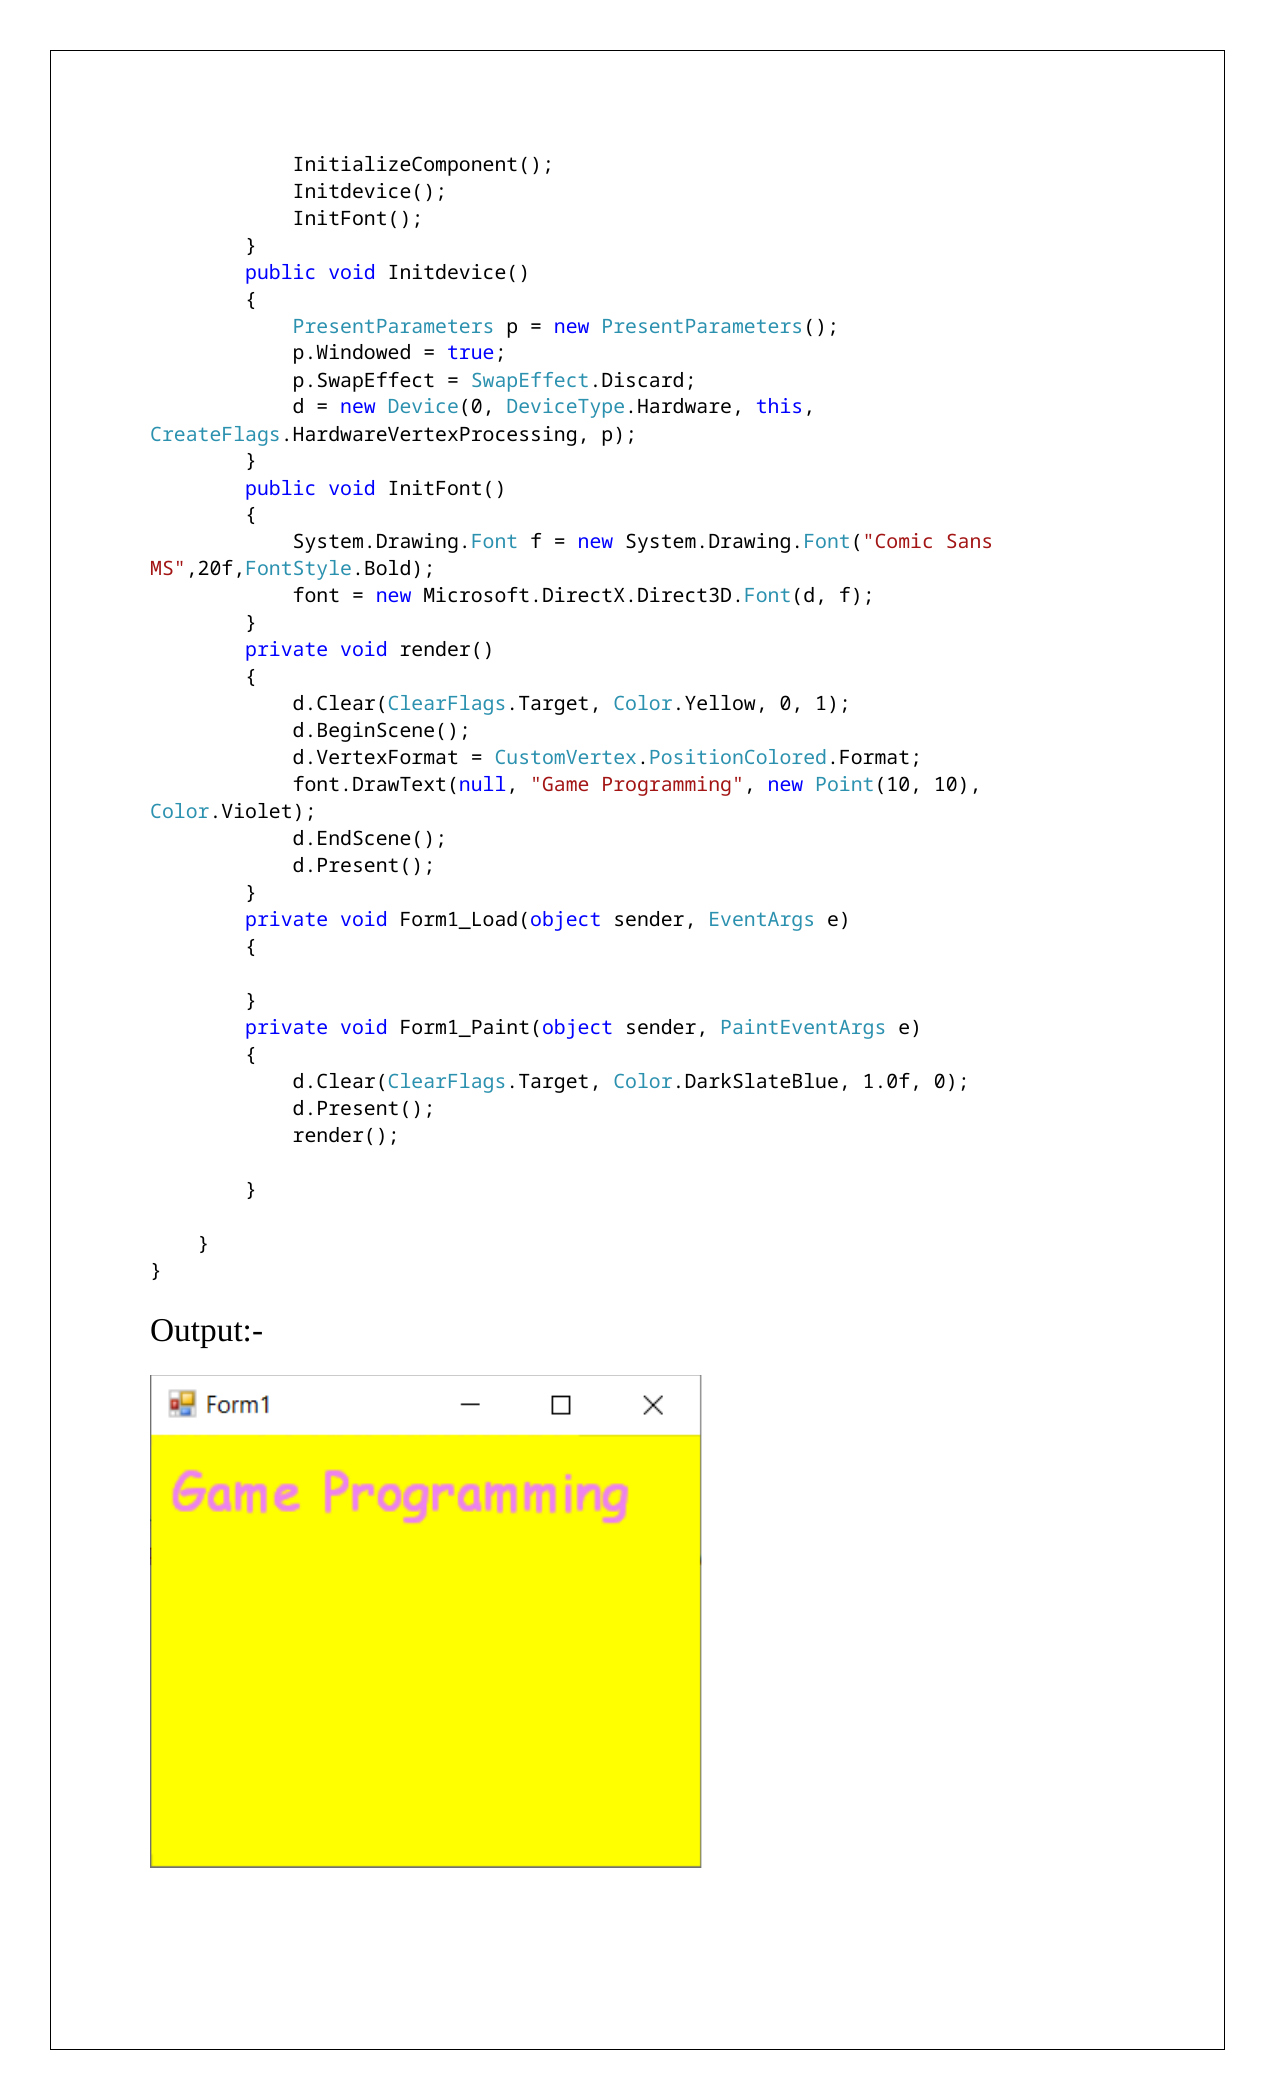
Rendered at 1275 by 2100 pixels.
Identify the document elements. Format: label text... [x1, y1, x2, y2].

text PresentParameters p = new PresentParameters(); [150, 312, 1125, 339]
text { [150, 501, 1125, 528]
text p.Windowed = true; [150, 339, 1125, 366]
text System.Drawing.Font f = new System.Drawing.Font("Comic Sans MS",20f,FontStyle.Bold); [150, 528, 1125, 582]
text InitializeComponent(); [150, 150, 1125, 177]
text private void Form1_Paint(object sender, PaintEventArgs e) [150, 1013, 1125, 1040]
text d.VertexFormat = CustomVertex.PositionColored.Format; [150, 743, 1125, 771]
text d.BeginScene(); [150, 717, 1125, 743]
text { [150, 663, 1125, 689]
text } [150, 878, 1125, 905]
text { [150, 285, 1125, 312]
text d.Clear(ClearFlags.Target, Color.Yellow, 0, 1); [150, 689, 1125, 717]
text Output:- [150, 1310, 1125, 1348]
text p.SwapEffect = SwapEffect.Discard; [150, 366, 1125, 393]
text d = new Device(0, DeviceType.Hardware, this, CreateFlags.HardwareVertexProcessing, p); [150, 393, 1125, 447]
text render(); [150, 1121, 1125, 1148]
text public void InitFont() [150, 474, 1125, 501]
text d.Present(); [150, 851, 1125, 878]
text } [150, 231, 1125, 258]
text } [150, 986, 1125, 1013]
text font.DrawText(null, "Game Programming", new Point(10, 10), Color.Violet); [150, 771, 1125, 824]
text { [150, 932, 1125, 959]
text Initdevice(); [150, 177, 1125, 204]
text InitFont(); [150, 204, 1125, 231]
text } [150, 1229, 1125, 1256]
picture [150, 1375, 702, 1868]
text private void render() [150, 636, 1125, 663]
text private void Form1_Load(object sender, EventArgs e) [150, 905, 1125, 932]
text } [150, 609, 1125, 636]
text d.EndScene(); [150, 824, 1125, 851]
text } [150, 447, 1125, 474]
text { [150, 1040, 1125, 1067]
text d.Clear(ClearFlags.Target, Color.DarkSlateBlue, 1.0f, 0); [150, 1067, 1125, 1094]
text d.Present(); [150, 1094, 1125, 1121]
text } [150, 1256, 1125, 1283]
text public void Initdevice() [150, 258, 1125, 285]
text font = new Microsoft.DirectX.Direct3D.Font(d, f); [150, 582, 1125, 609]
text } [150, 1175, 1125, 1202]
